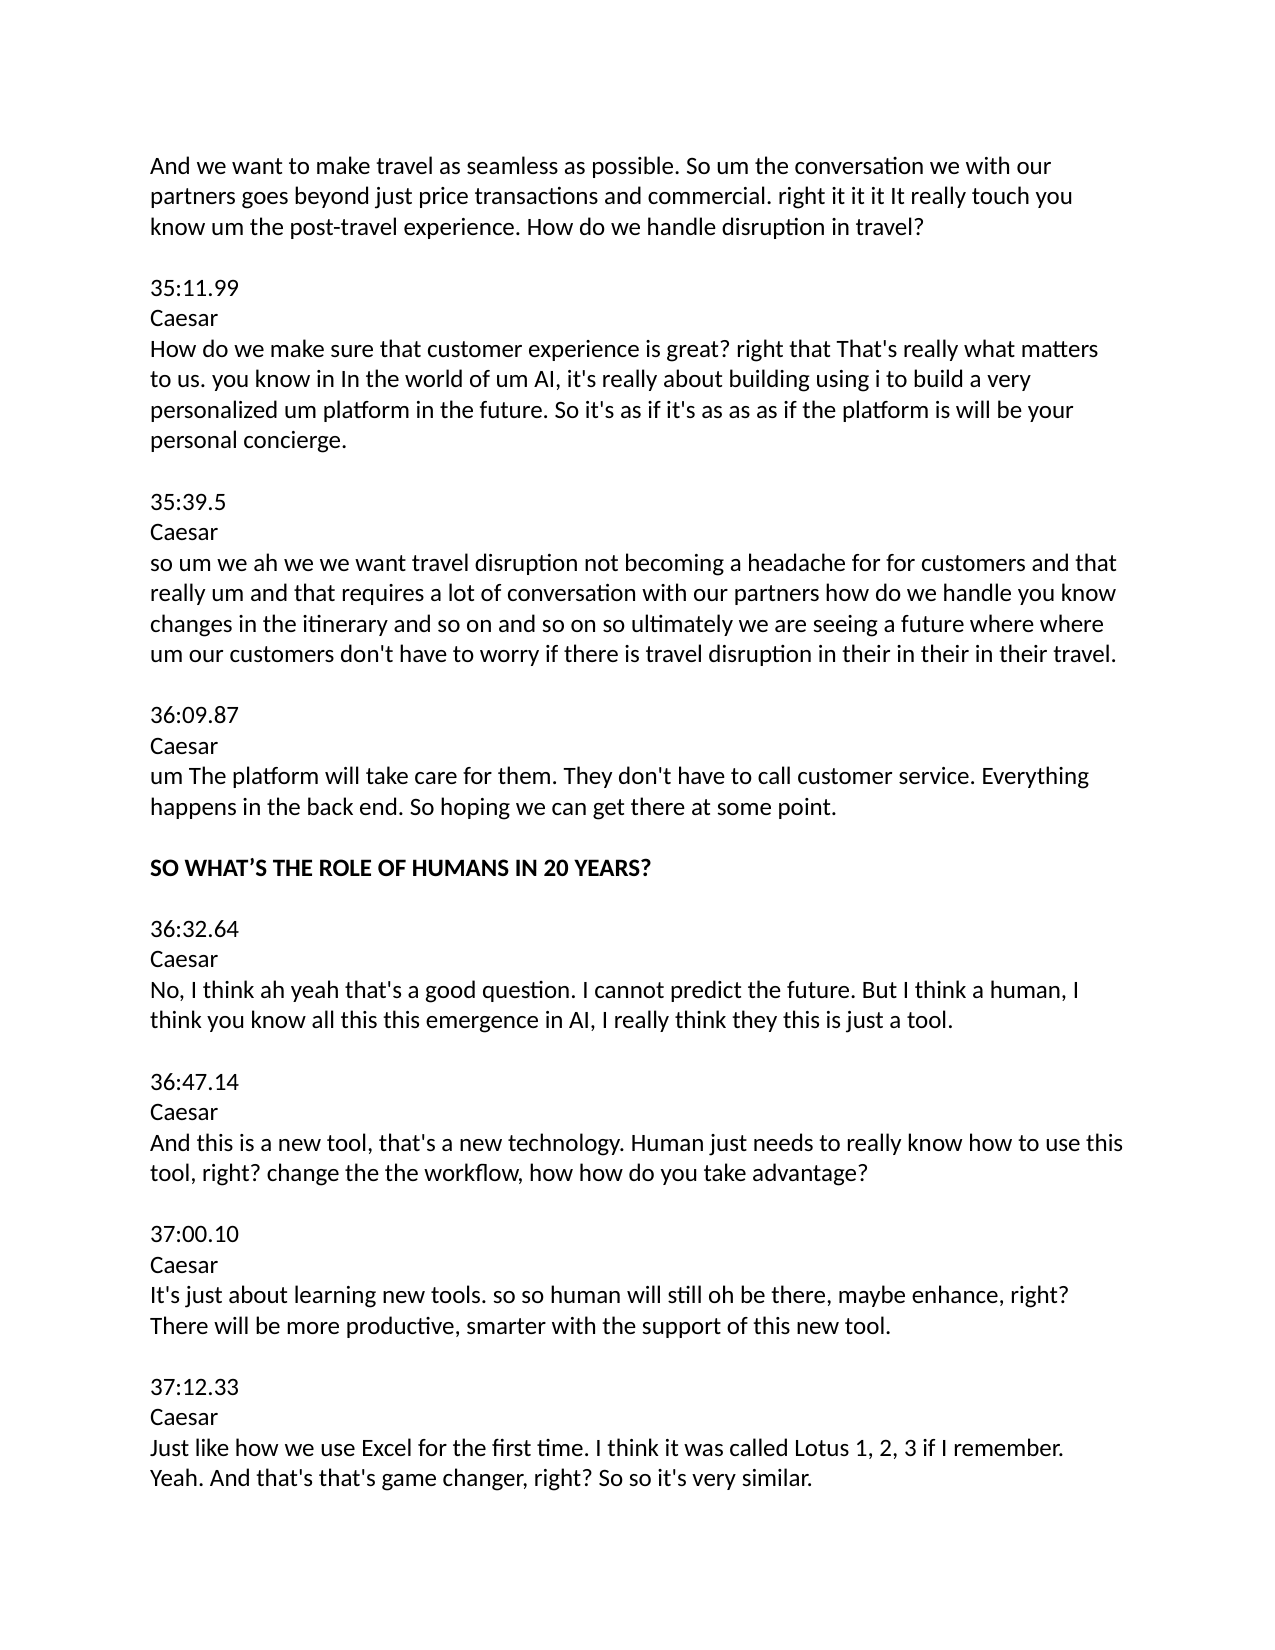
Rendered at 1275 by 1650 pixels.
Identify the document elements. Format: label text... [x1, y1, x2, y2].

text Just like how we use Excel for the first time. I think it was called Lotus 1, 2, 3 if I remember. Yeah. And that's that's game changer, right? So so it's very similar. [150, 1432, 1125, 1493]
text so um we ah we we want travel disruption not becoming a headache for for customers and that really um and that requires a lot of conversation with our partners how do we handle you know changes in the itinerary and so on and so on so ultimately we are seeing a future where where um our customers don't have to worry if there is travel disruption in their in their in their travel. [150, 547, 1125, 669]
text Caesar [150, 943, 1125, 974]
text How do we make sure that customer experience is great? right that That's really what matters to us. you know in In the world of um AI, it's really about building using i to build a very personalized um platform in the future. So it's as if it's as as as if the platform is will be your personal concierge. [150, 333, 1125, 455]
text 37:00.10 [150, 1218, 1125, 1249]
text Caesar [150, 730, 1125, 760]
text Caesar [150, 303, 1125, 333]
text Caesar [150, 1249, 1125, 1279]
text 35:11.99 [150, 272, 1125, 303]
text It's just about learning new tools. so so human will still oh be there, maybe enhance, right? There will be more productive, smarter with the support of this new tool. [150, 1279, 1125, 1340]
text 36:32.64 [150, 913, 1125, 943]
text And we want to make travel as seamless as possible. So um the conversation we with our partners goes beyond just price transactions and commercial. right it it it It really touch you know um the post-travel experience. How do we handle disruption in travel? [150, 150, 1125, 242]
text Caesar [150, 1401, 1125, 1432]
text um The platform will take care for them. They don't have to call customer service. Everything happens in the back end. So hoping we can get there at some point. [150, 760, 1125, 821]
text SO WHAT’S THE ROLE OF HUMANS IN 20 YEARS? [150, 852, 1125, 882]
text Caesar [150, 1096, 1125, 1127]
text And this is a new tool, that's a new technology. Human just needs to really know how to use this tool, right? change the the workflow, how how do you take advantage? [150, 1127, 1125, 1188]
text 36:09.87 [150, 699, 1125, 730]
text Caesar [150, 516, 1125, 547]
text No, I think ah yeah that's a good question. I cannot predict the future. But I think a human, I think you know all this this emergence in AI, I really think they this is just a tool. [150, 974, 1125, 1035]
text 37:12.33 [150, 1371, 1125, 1401]
text 35:39.5 [150, 486, 1125, 516]
text 36:47.14 [150, 1066, 1125, 1096]
